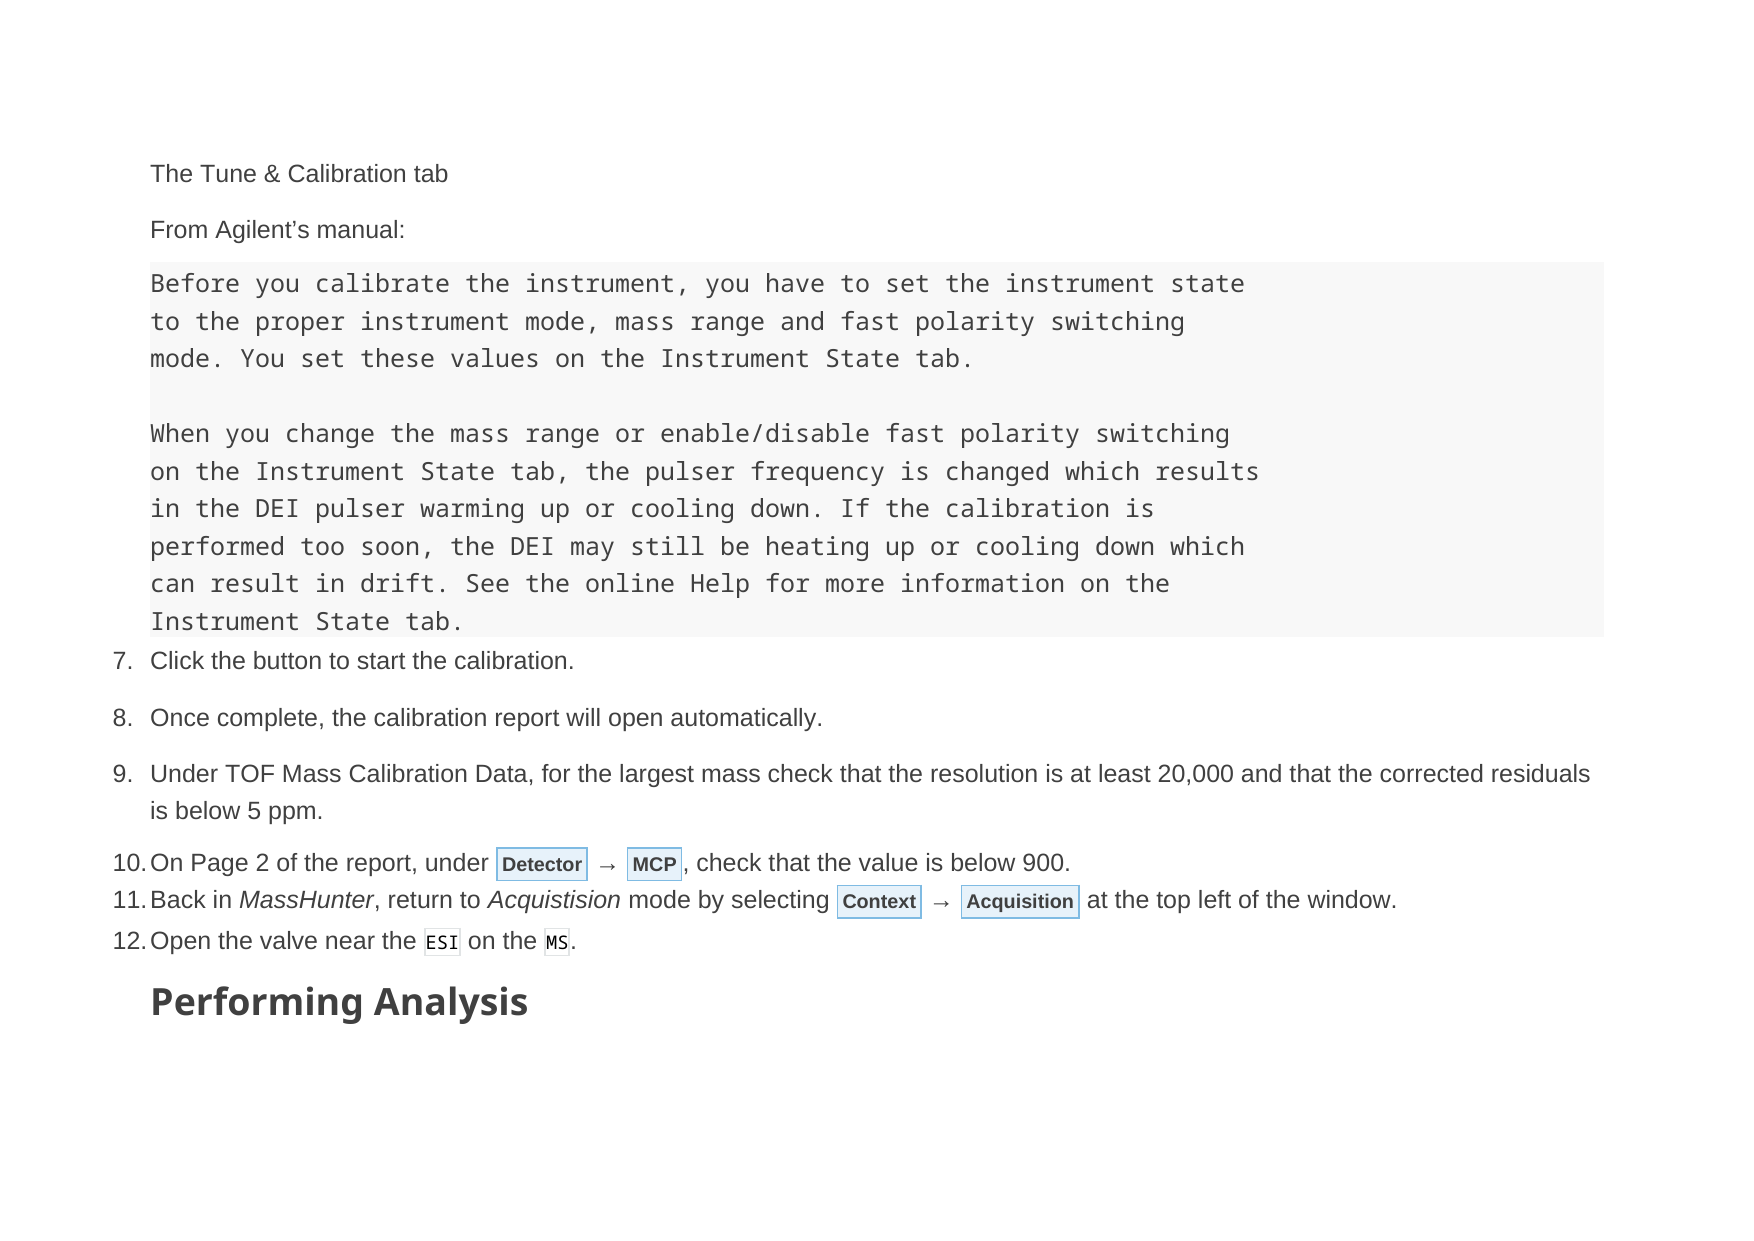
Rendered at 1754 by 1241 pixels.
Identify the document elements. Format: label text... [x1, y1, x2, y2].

list Click the button to start the calibration. [112, 637, 1604, 675]
text on the Instrument State tab, the pulser frequency is changed which results [150, 450, 1604, 487]
list On Page 2 of the report, under Detector → MCP, check that the value is below 900. [112, 844, 1604, 881]
text can result in drift. See the online Help for more information on the [150, 562, 1604, 600]
text to the proper instrument mode, mass range and fast polarity switching [150, 300, 1604, 337]
text Before you calibrate the instrument, you have to set the instrument state [150, 262, 1604, 300]
list Under TOF Mass Calibration Data, for the largest mass check that the resolution is at least 20,000 and that the corrected residuals is below 5 ppm. [112, 750, 1604, 825]
list Back in MassHunter, return to Acquistision mode by selecting Context → Acquisition at the top left of the window. [112, 881, 1604, 919]
list Once complete, the calibration report will open automatically. [112, 694, 1604, 731]
text performed too soon, the DEI may still be heating up or cooling down which [150, 525, 1604, 562]
text The Tune & Calibration tab [150, 150, 1604, 187]
list Open the valve near the ESI on the MS. [112, 919, 1604, 956]
text mode. You set these values on the Instrument State tab. [150, 337, 1604, 375]
text in the DEI pulser warming up or cooling down. If the calibration is [150, 487, 1604, 525]
text When you change the mass range or enable/disable fast polarity switching [150, 412, 1604, 450]
text From Agilent’s manual: [150, 206, 1604, 244]
text Instrument State tab. [150, 600, 1604, 637]
subtitle Performing Analysis [150, 975, 1604, 1026]
